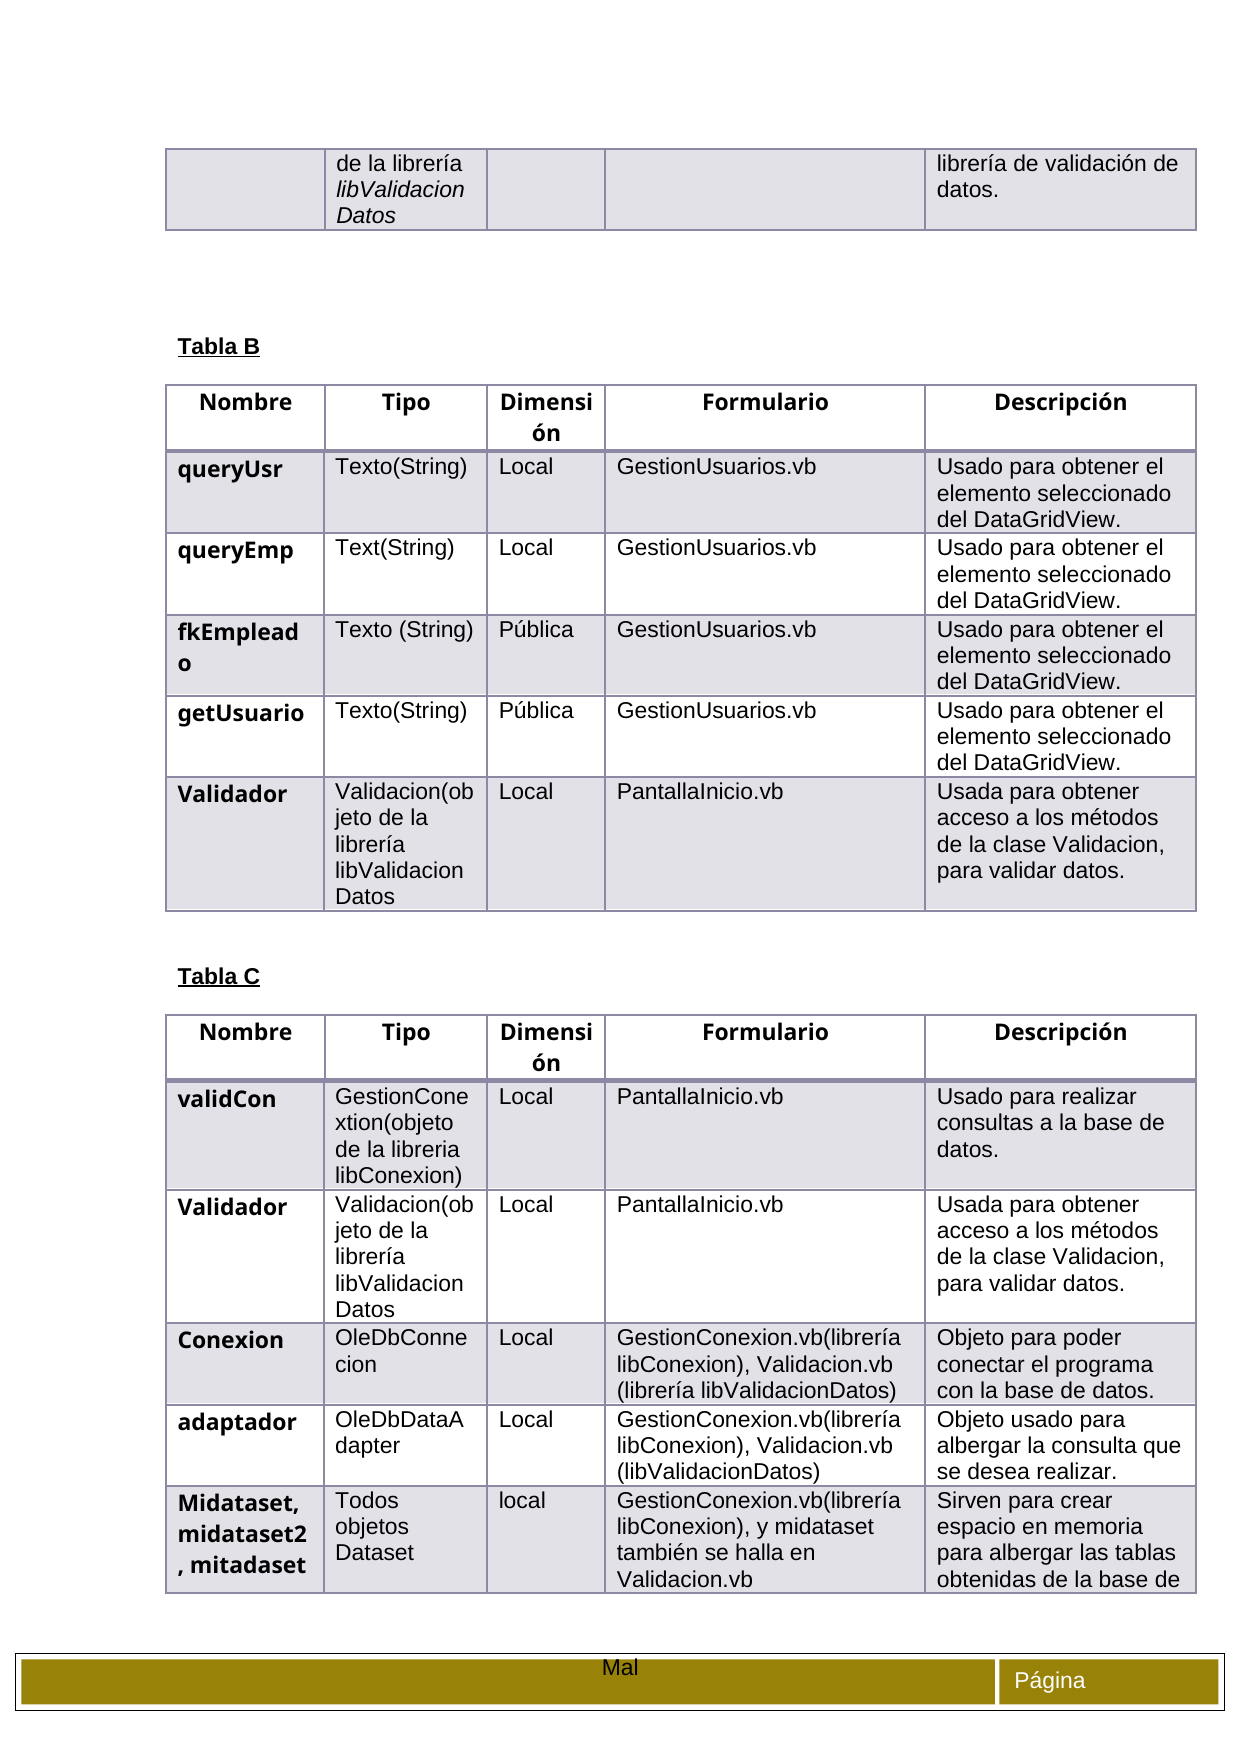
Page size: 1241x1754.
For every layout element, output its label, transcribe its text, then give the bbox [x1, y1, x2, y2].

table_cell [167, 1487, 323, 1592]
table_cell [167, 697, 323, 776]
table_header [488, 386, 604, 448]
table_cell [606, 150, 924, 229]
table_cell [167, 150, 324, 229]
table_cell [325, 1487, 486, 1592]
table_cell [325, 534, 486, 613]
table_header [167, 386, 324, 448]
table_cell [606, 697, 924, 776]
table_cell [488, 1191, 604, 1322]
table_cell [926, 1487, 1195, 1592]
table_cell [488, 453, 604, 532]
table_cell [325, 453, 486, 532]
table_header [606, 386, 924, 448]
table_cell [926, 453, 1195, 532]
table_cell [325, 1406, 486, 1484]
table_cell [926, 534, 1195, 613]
text Tabla B [177, 333, 1063, 359]
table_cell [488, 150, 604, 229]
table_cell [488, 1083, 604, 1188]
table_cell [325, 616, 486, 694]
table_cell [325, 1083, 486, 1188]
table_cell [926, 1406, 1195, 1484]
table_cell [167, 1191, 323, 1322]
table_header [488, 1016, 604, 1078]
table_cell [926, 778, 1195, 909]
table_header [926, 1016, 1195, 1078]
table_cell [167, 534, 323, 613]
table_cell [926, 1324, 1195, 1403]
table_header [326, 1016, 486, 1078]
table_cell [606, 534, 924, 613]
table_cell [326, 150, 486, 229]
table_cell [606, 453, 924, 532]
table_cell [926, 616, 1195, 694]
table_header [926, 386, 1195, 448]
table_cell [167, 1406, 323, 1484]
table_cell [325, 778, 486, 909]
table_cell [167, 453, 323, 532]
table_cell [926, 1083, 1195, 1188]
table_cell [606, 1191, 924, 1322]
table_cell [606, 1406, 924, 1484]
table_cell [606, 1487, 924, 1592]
text Tabla C [177, 963, 1063, 989]
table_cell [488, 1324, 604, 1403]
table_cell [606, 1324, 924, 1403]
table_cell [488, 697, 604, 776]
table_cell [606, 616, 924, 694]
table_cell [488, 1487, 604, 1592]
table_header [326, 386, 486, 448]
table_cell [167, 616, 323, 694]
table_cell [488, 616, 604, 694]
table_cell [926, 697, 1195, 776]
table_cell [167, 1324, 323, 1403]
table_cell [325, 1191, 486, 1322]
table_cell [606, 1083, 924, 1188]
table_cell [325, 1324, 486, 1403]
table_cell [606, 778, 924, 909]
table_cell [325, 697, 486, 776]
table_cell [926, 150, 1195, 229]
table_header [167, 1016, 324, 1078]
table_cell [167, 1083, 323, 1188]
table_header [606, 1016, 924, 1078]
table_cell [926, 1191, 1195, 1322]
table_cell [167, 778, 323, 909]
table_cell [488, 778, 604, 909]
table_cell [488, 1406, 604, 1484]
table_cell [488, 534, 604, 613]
